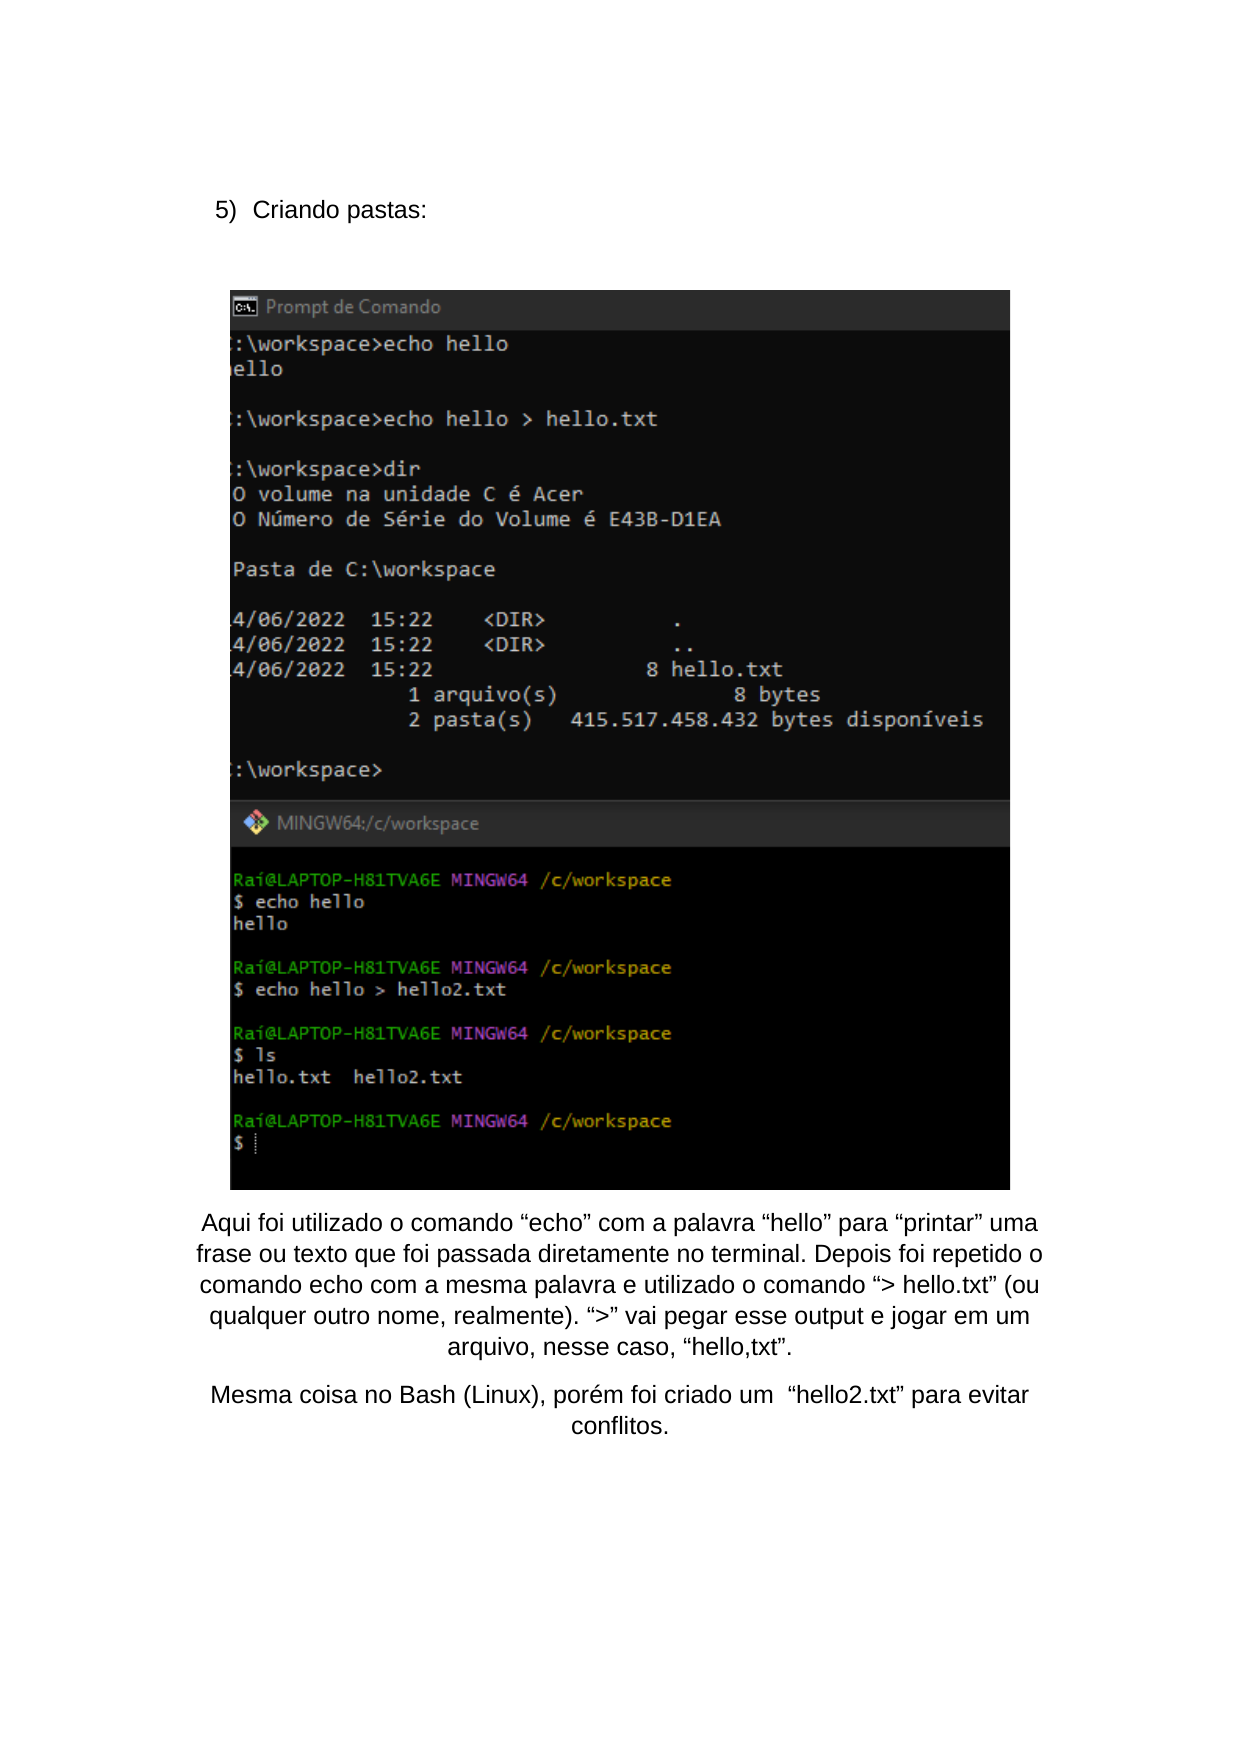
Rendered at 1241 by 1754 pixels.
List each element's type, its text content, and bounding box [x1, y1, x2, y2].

picture [230, 290, 1011, 1190]
text Aqui foi utilizado o comando “echo” com a palavra “hello” para “printar” uma frase ou texto que foi passada diretamente no terminal. Depois foi repetido o comando echo com a mesma palavra e utilizado o comando “> hello.txt” (ou qualquer outro nome, realmente). “>” vai pegar esse output e jogar em um arquivo, nesse caso, “hello,txt”. [177, 1208, 1063, 1361]
list Criando pastas: [215, 195, 1063, 224]
text Mesma coisa no Bash (Linux), porém foi criado um “hello2.txt” para evitar conflitos. [177, 1380, 1063, 1440]
